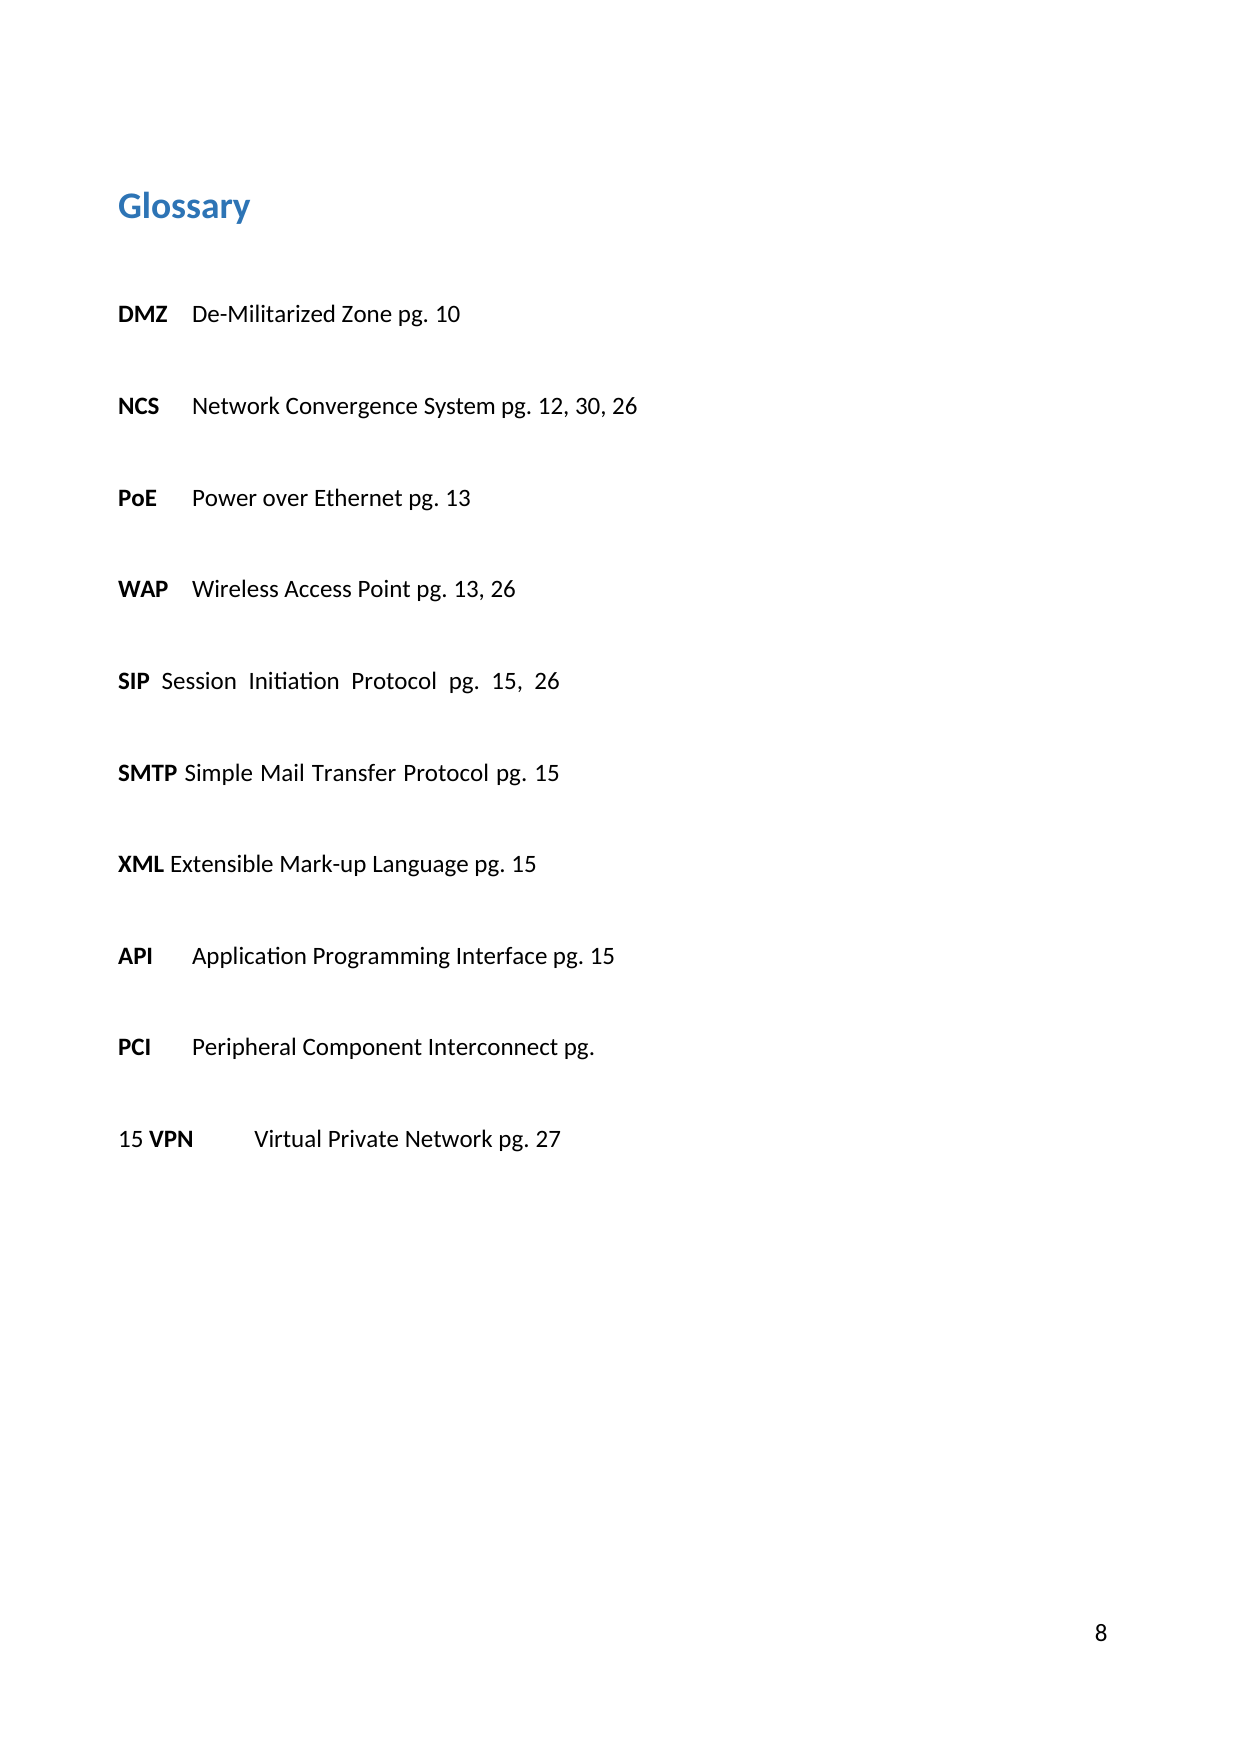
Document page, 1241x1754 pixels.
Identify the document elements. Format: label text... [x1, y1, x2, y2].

subtitle Glossary [118, 182, 1138, 228]
text DMZ De-Militarized Zone pg. 10 [118, 299, 1138, 329]
text SIP Session Initiation Protocol pg. 15, 26 SMTP Simple Mail Transfer Protocol pg. 15 XML Extensible Mark-up Language pg. 15 [118, 665, 561, 879]
text WAP Wireless Access Point pg. 13, 26 [118, 573, 1138, 604]
text API Application Programming Interface pg. 15 PCI Peripheral Component Interconnect pg. 15 VPN Virtual Private Network pg. 27 [118, 940, 624, 1153]
text NCS Network Convergence System pg. 12, 30, 26 [118, 390, 1138, 421]
text PoE Power over Ethernet pg. 13 [118, 482, 1138, 512]
